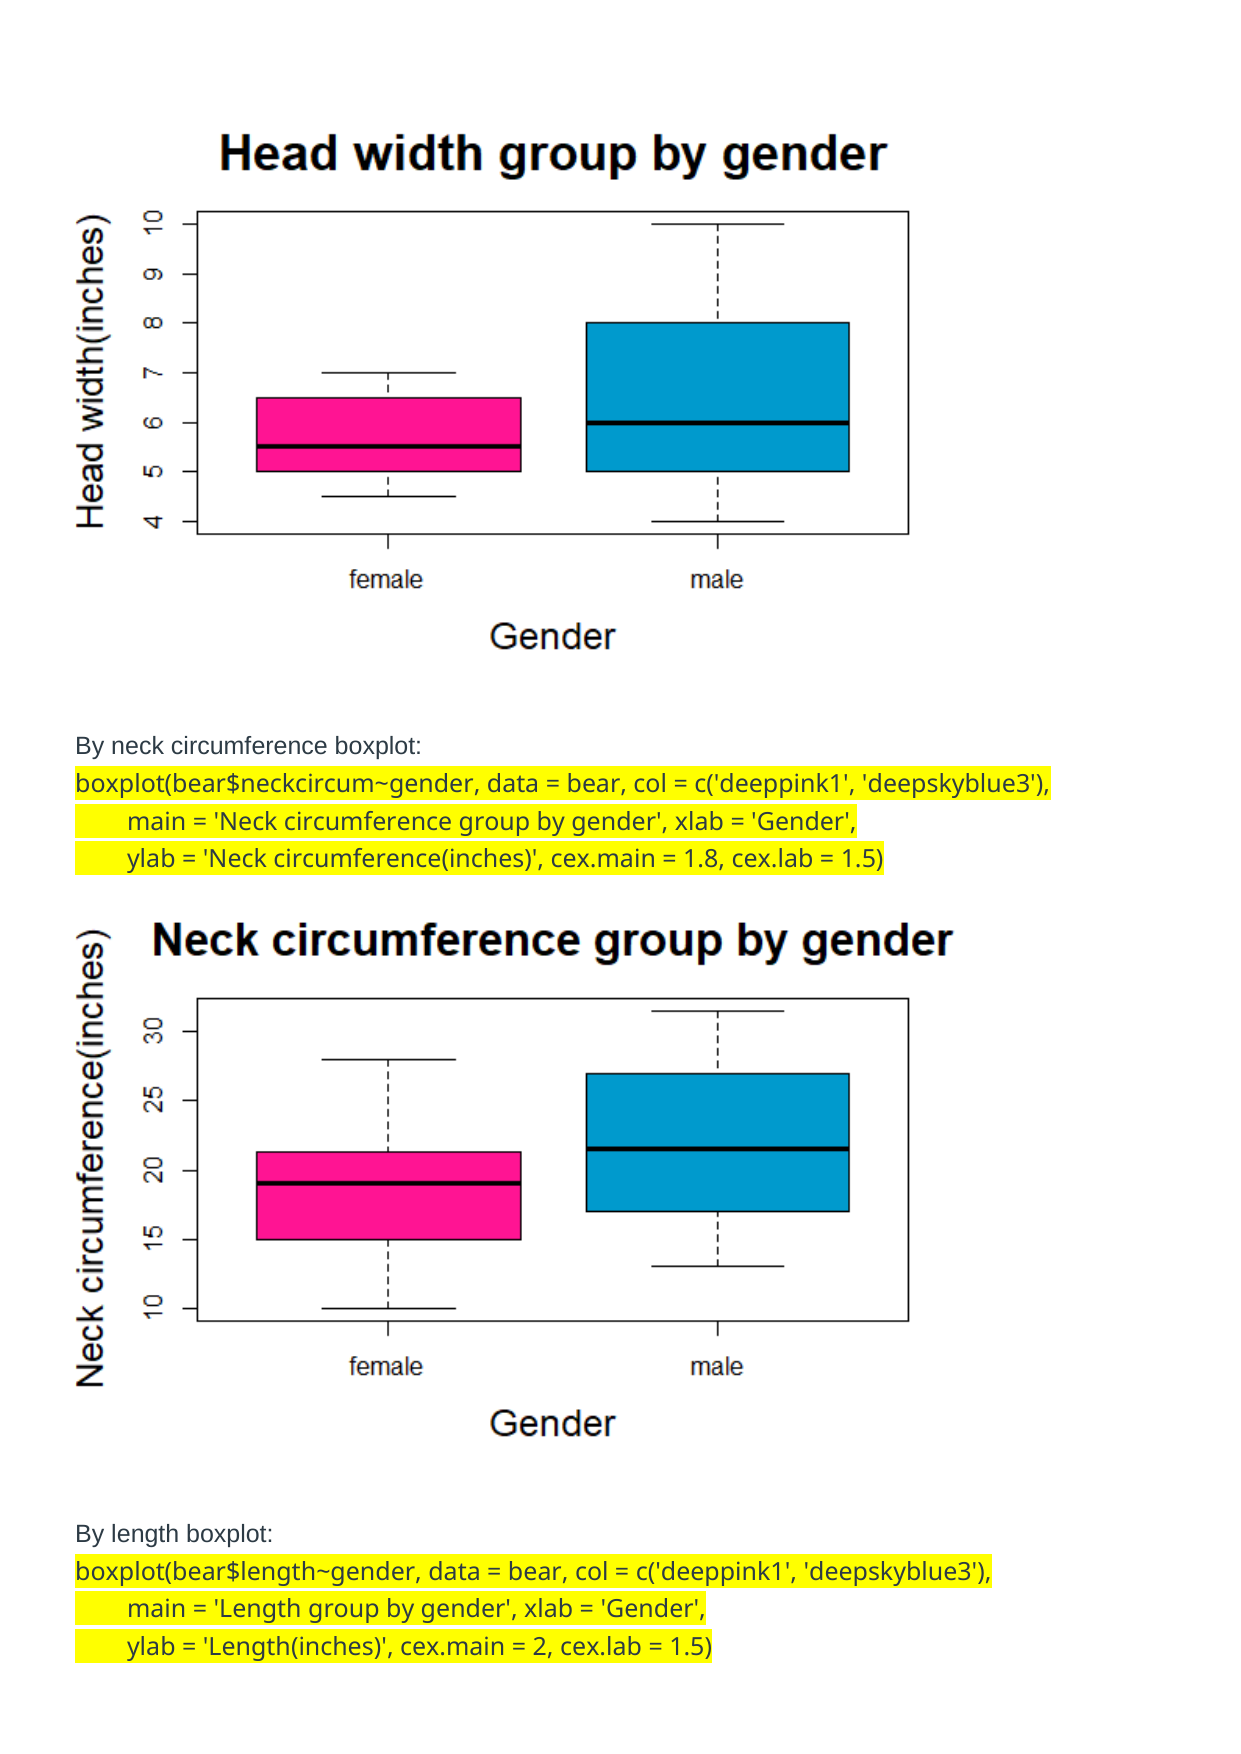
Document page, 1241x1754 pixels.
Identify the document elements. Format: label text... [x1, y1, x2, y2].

text main = 'Length group by gender', xlab = 'Gender', [75, 1589, 1165, 1627]
text boxplot(bear$length~gender, data = bear, col = c('deeppink1', 'deepskyblue3'), [75, 1552, 1165, 1589]
picture [75, 877, 972, 1474]
text By length boxplot: [75, 1514, 1165, 1552]
text boxplot(bear$neckcircum~gender, data = bear, col = c('deeppink1', 'deepskyblue3'), [75, 764, 1165, 802]
text ylab = 'Neck circumference(inches)', cex.main = 1.8, cex.lab = 1.5) [75, 839, 1165, 877]
text ylab = 'Length(inches)', cex.main = 2, cex.lab = 1.5) [75, 1627, 1165, 1664]
text main = 'Neck circumference group by gender', xlab = 'Gender', [75, 802, 1165, 839]
picture [75, 89, 972, 687]
text By neck circumference boxplot: [75, 727, 1165, 764]
